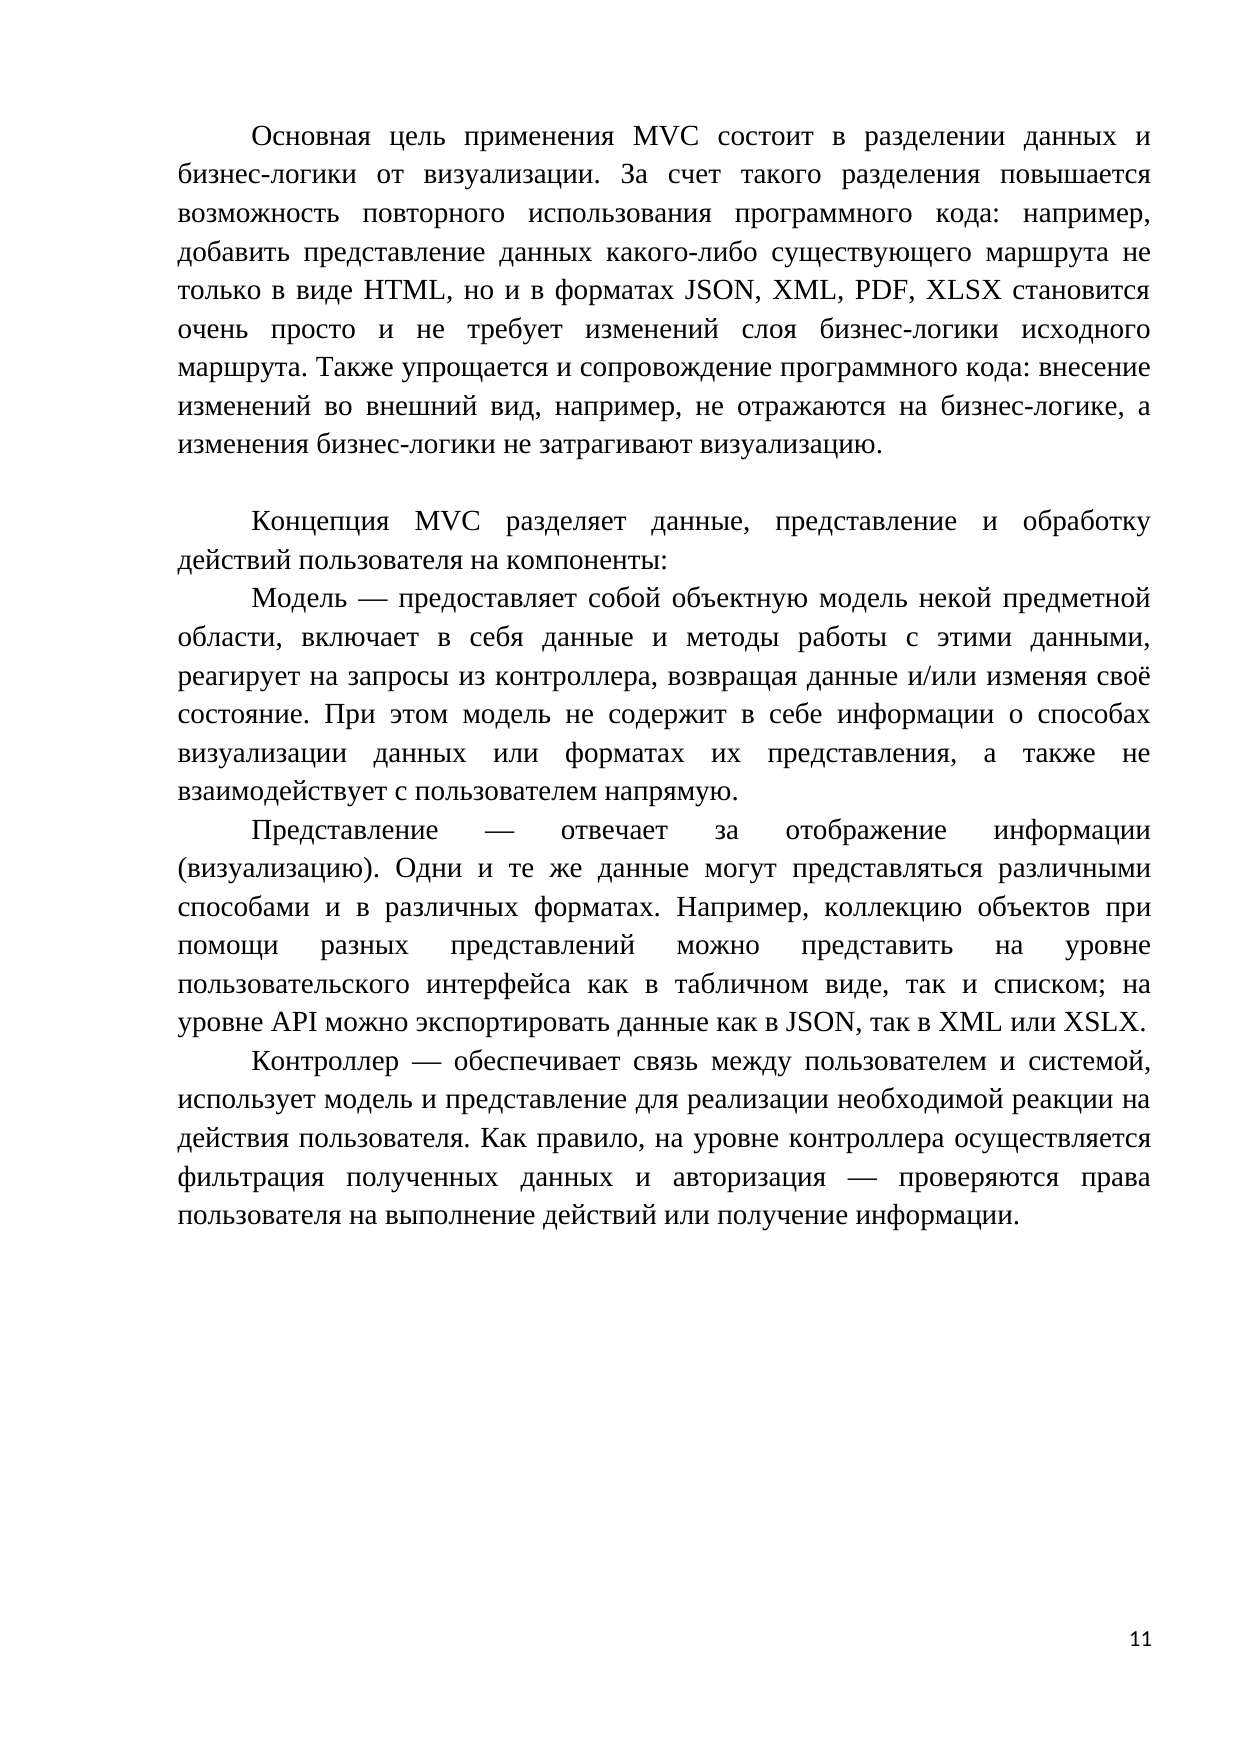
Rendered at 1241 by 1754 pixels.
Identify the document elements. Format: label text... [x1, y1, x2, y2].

text Основная цель применения MVC состоит в разделении данных и бизнес-логики от визуализации. За счет такого разделения повышается возможность повторного использования программного кода: например, добавить представление данных какого-либо существующего маршрута не только в виде HTML, но и в форматах JSON, XML, PDF, XLSX становится очень просто и не требует изменений слоя бизнес-логики исходного маршрута. Также упрощается и сопровождение программного кода: внесение изменений во внешний вид, например, не отражаются на бизнес-логике, а изменения бизнес-логики не затрагивают визуализацию. [177, 118, 1152, 460]
text Модель — предоставляет собой объектную модель некой предметной области, включает в себя данные и методы работы с этими данными, реагирует на запросы из контроллера, возвращая данные и/или изменяя своё состояние. При этом модель не содержит в себе информации о способах визуализации данных или форматах их представления, а также не взаимодействует с пользователем напрямую. [177, 581, 1152, 807]
text Представление — отвечает за отображение информации (визуализацию). Одни и те же данные могут представляться различными способами и в различных форматах. Например, коллекцию объектов при помощи разных представлений можно представить на уровне пользовательского интерфейса как в табличном виде, так и списком; на уровне API можно экспортировать данные как в JSON, так в XML или XSLX. [177, 812, 1152, 1038]
text Концепция MVC разделяет данные, представление и обработку действий пользователя на компоненты: [177, 503, 1152, 576]
text Контроллер — обеспечивает связь между пользователем и системой, использует модель и представление для реализации необходимой реакции на действия пользователя. Как правило, на уровне контроллера осуществляется фильтрация полученных данных и авторизация — проверяются права пользователя на выполнение действий или получение информации. [177, 1043, 1152, 1231]
